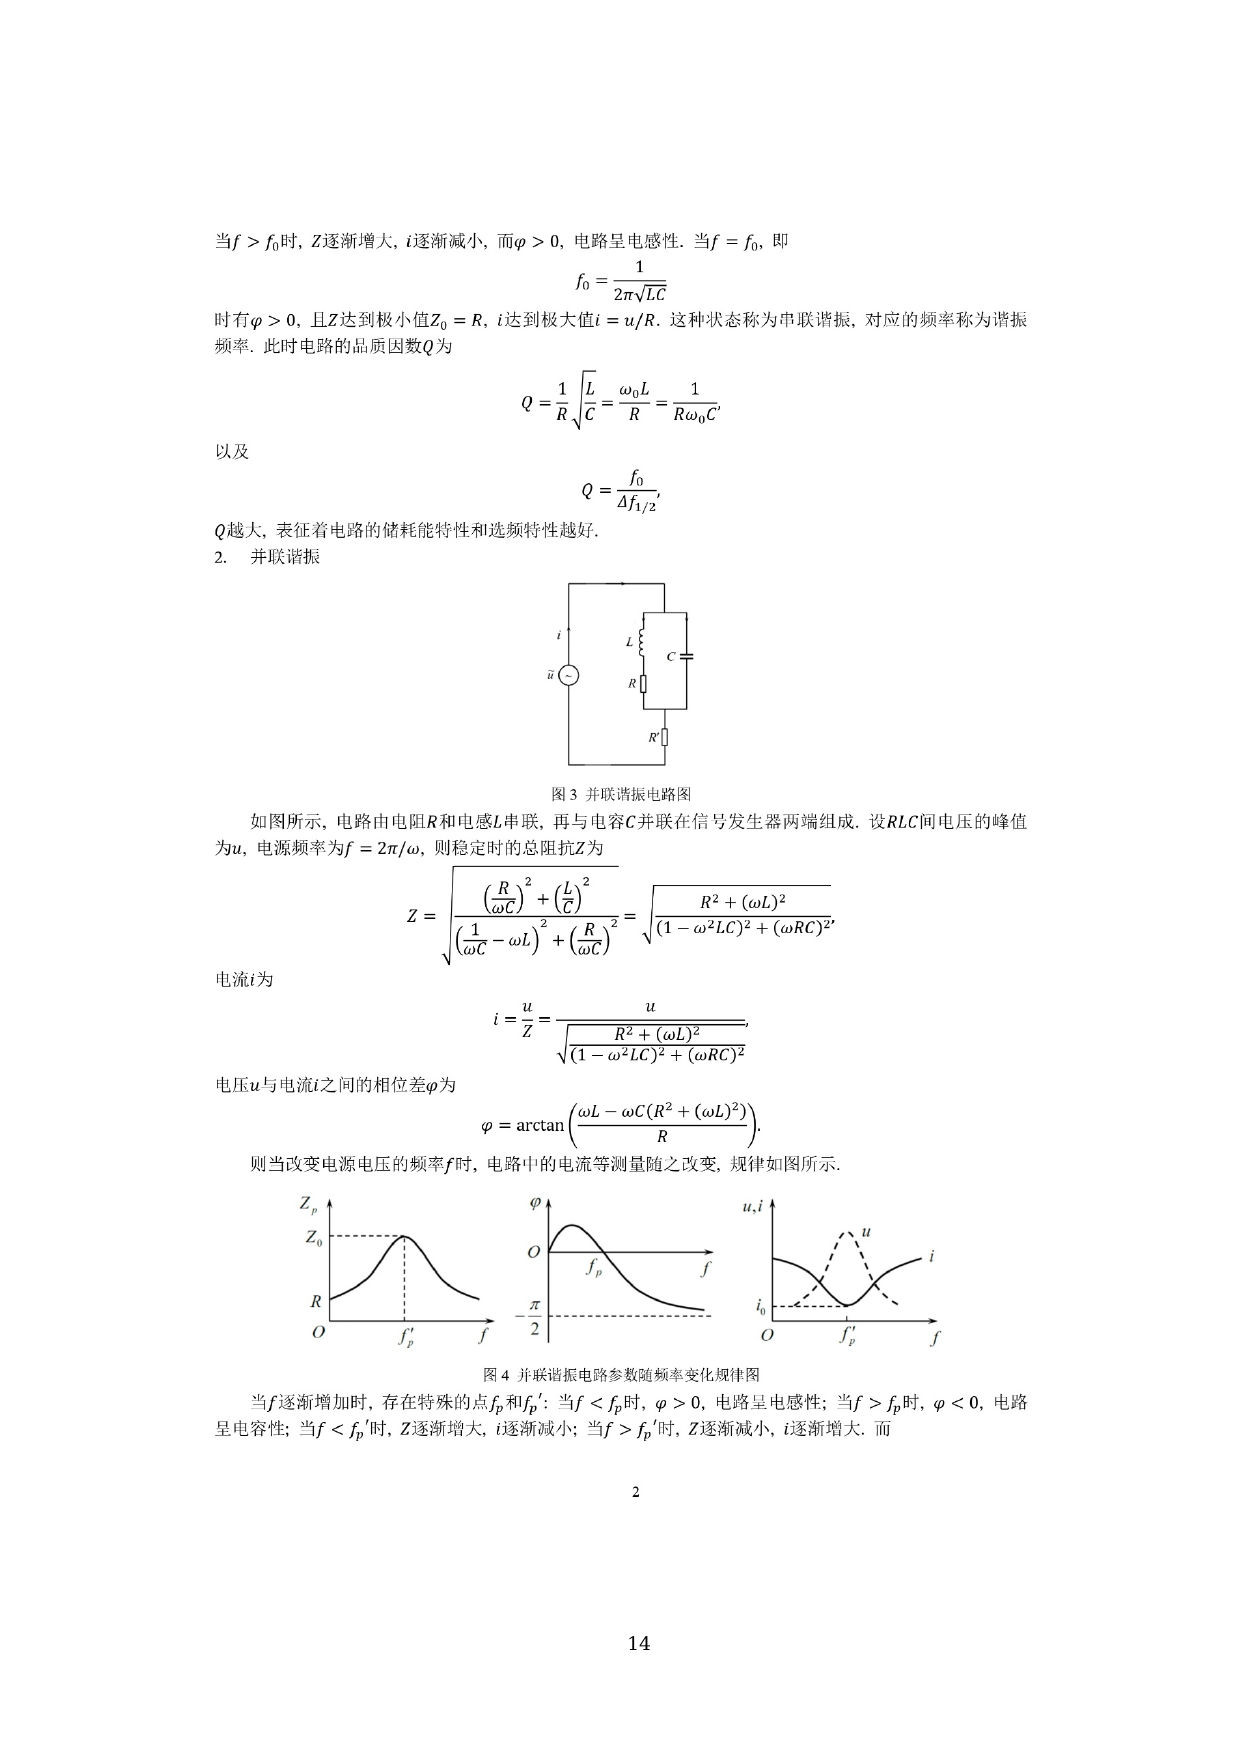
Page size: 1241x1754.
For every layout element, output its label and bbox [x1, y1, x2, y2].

picture [118, 160, 1123, 1581]
